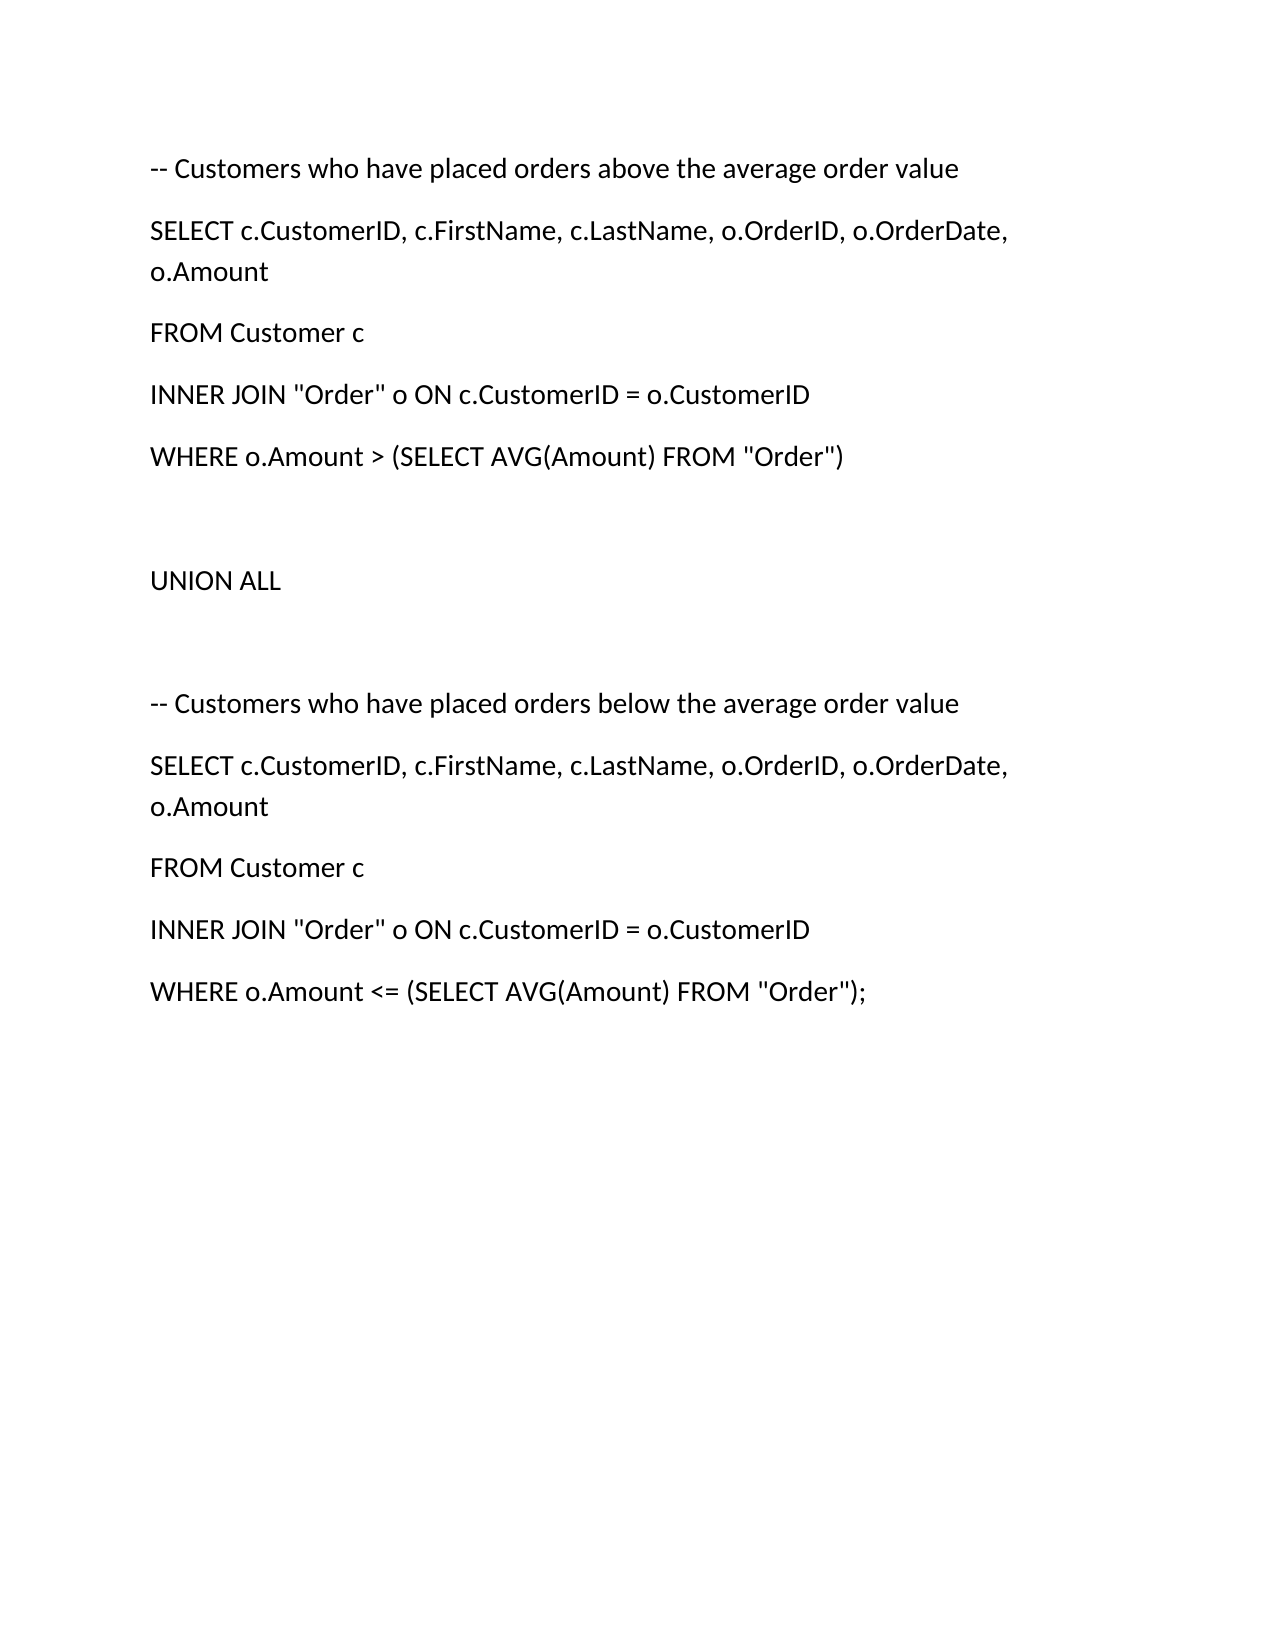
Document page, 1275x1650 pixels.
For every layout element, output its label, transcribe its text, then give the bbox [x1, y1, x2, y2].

text WHERE o.Amount <= (SELECT AVG(Amount) FROM "Order"); [150, 973, 1125, 1009]
text SELECT c.CustomerID, c.FirstName, c.LastName, o.OrderID, o.OrderDate, o.Amount [150, 212, 1125, 288]
text SELECT c.CustomerID, c.FirstName, c.LastName, o.OrderID, o.OrderDate, o.Amount [150, 747, 1125, 823]
text FROM Customer c [150, 314, 1125, 350]
text -- Customers who have placed orders above the average order value [150, 150, 1125, 186]
text INNER JOIN "Order" o ON c.CustomerID = o.CustomerID [150, 911, 1125, 947]
text UNION ALL [150, 562, 1125, 597]
text INNER JOIN "Order" o ON c.CustomerID = o.CustomerID [150, 376, 1125, 412]
text WHERE o.Amount > (SELECT AVG(Amount) FROM "Order") [150, 438, 1125, 474]
text -- Customers who have placed orders below the average order value [150, 685, 1125, 721]
text FROM Customer c [150, 849, 1125, 885]
